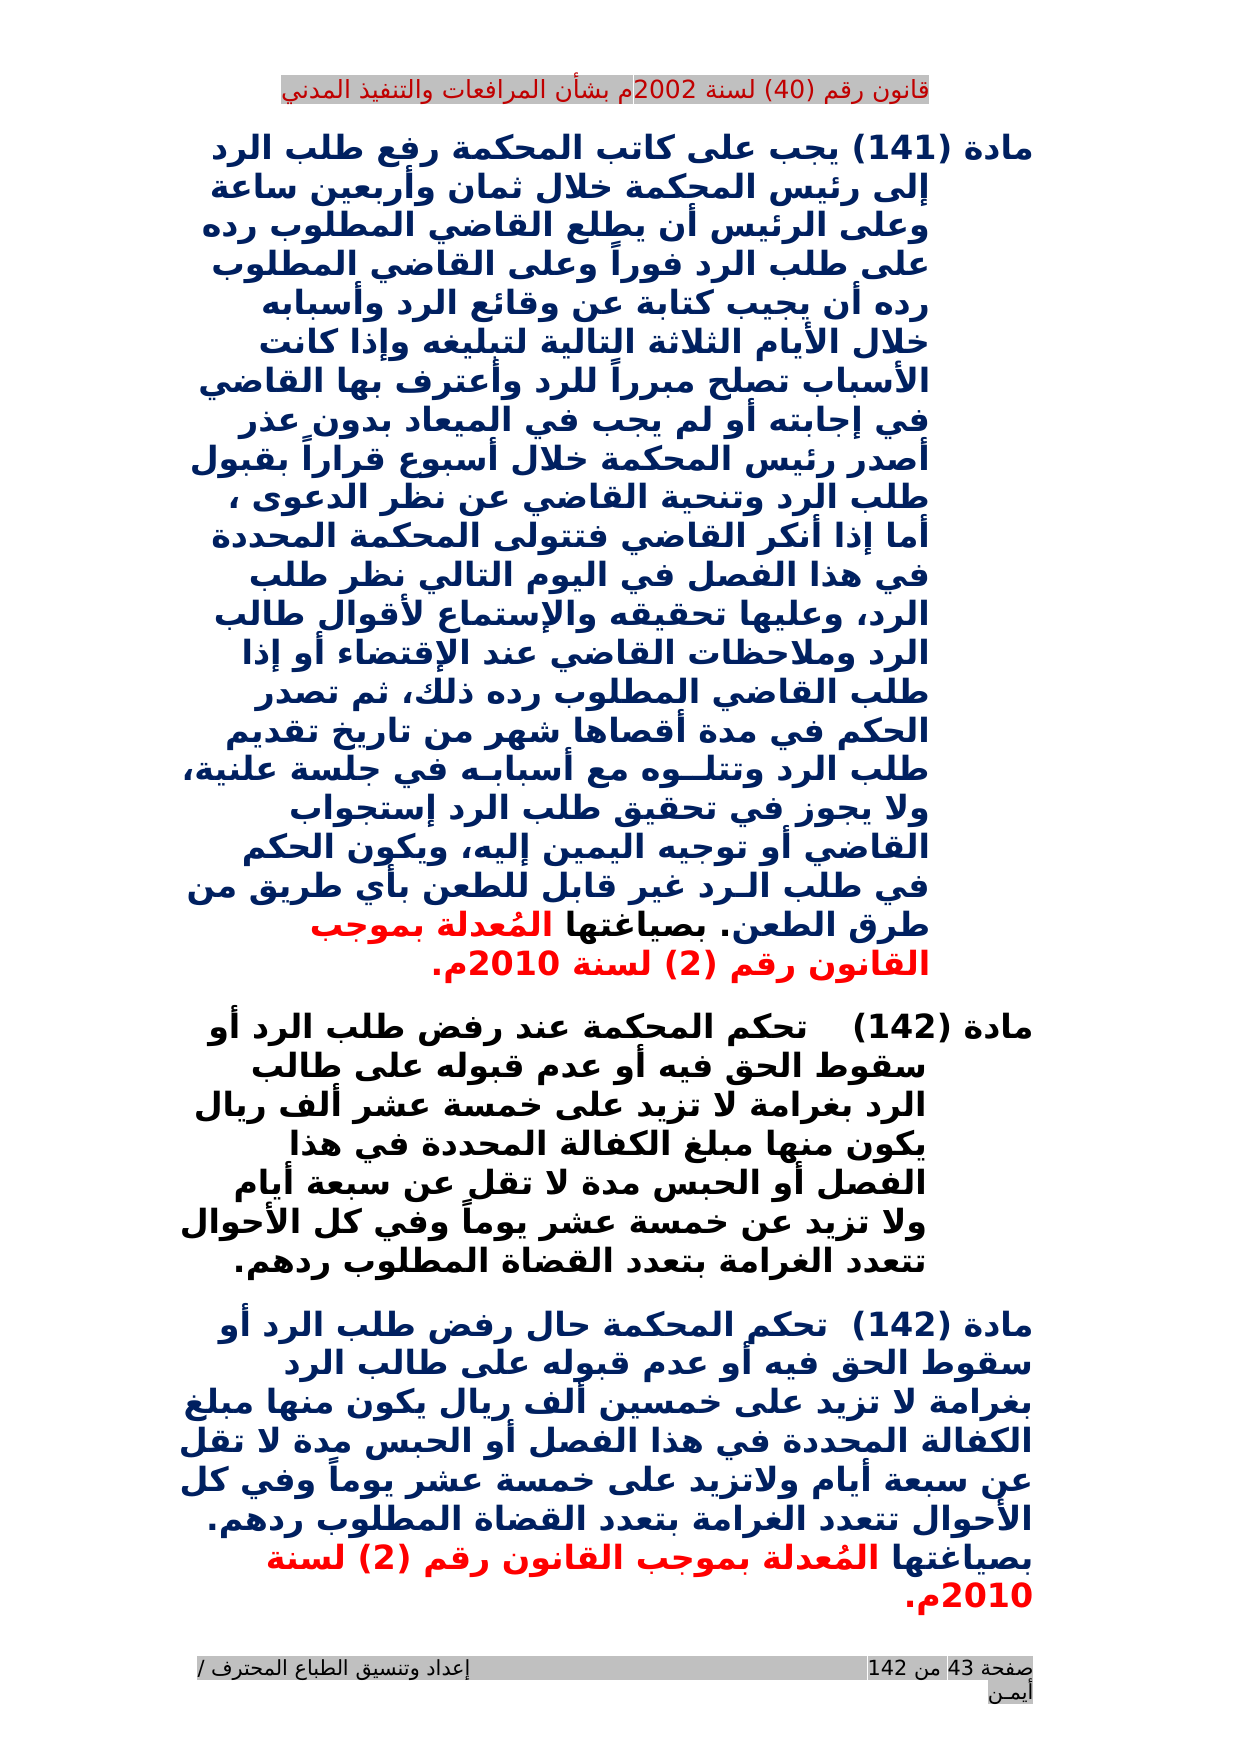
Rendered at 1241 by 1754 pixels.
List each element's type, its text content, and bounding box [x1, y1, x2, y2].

text مادة (142) تحكم المحكمة حال رفض طلب الرد أو سقوط الحق فيه أو عدم قبوله على طالب الرد بغرامة لا تزيد على خمسين ألف ريال يكون منها مبلغ الكفالة المحددة في هذا الفصل أو الحبس مدة لا تقل عن سبعة أيام ولاتزيد على خمسة عشر يوماً وفي كل الأحوال تتعدد الغرامة بتعدد القضاة المطلوب ردهم. بصياغتها المُعدلة بموجب القانون رقم (2) لسنة 2010م. [177, 1305, 1033, 1616]
text مادة (141) يجب على كاتب المحكمة رفع طلب الرد إلى رئيس المحكمة خلال ثمان وأربعين ساعة وعلى الرئيس أن يطلع القاضي المطلوب رده على طلب الرد فوراً وعلى القاضي المطلوب رده أن يجيب كتابة عن وقائع الرد وأسبابه خلال الأيام الثلاثة التالية لتبليغه وإذا كانت الأسباب تصلح مبرراً للرد وأعترف بها القاضي في إجابته أو لم يجب في الميعاد بدون عذر أصدر رئيس المحكمة خلال أسبوع قراراً بقبول طلب الرد وتنحية القاضي عن نظر الدعوى ، أما إذا أنكر القاضي فتتولى المحكمة المحددة في هذا الفصل في اليوم التالي نظر طلب الرد، وعليها تحقيقه والإستماع لأقوال طالب الرد وملاحظات القاضي عند الإقتضاء أو إذا طلب القاضي المطلوب رده ذلك، ثم تصدر الحكم في مدة أقصاها شهر من تاريخ تقديم طلب الرد وتتلــوه مع أسبابـه في جلسة علنية، ولا يجوز في تحقيق طلب الرد إستجواب القاضي أو توجيه اليمين إليه، ويكون الحكم في طلب الـرد غير قابل للطعن بأي طريق من طرق الطعن. بصياغتها المُعدلة بموجب القانون رقم (2) لسنة 2010م. [177, 128, 1033, 983]
text مادة (142) تحكم المحكمة عند رفض طلب الرد أو سقوط الحق فيه أو عدم قبوله على طالب الرد بغرامة لا تزيد على خمسة عشر ألف ريال يكون منها مبلغ الكفالة المحددة في هذا الفصل أو الحبس مدة لا تقل عن سبعة أيام ولا تزيد عن خمسة عشر يوماً وفي كل الأحوال تتعدد الغرامة بتعدد القضاة المطلوب ردهم. [177, 1008, 1033, 1280]
